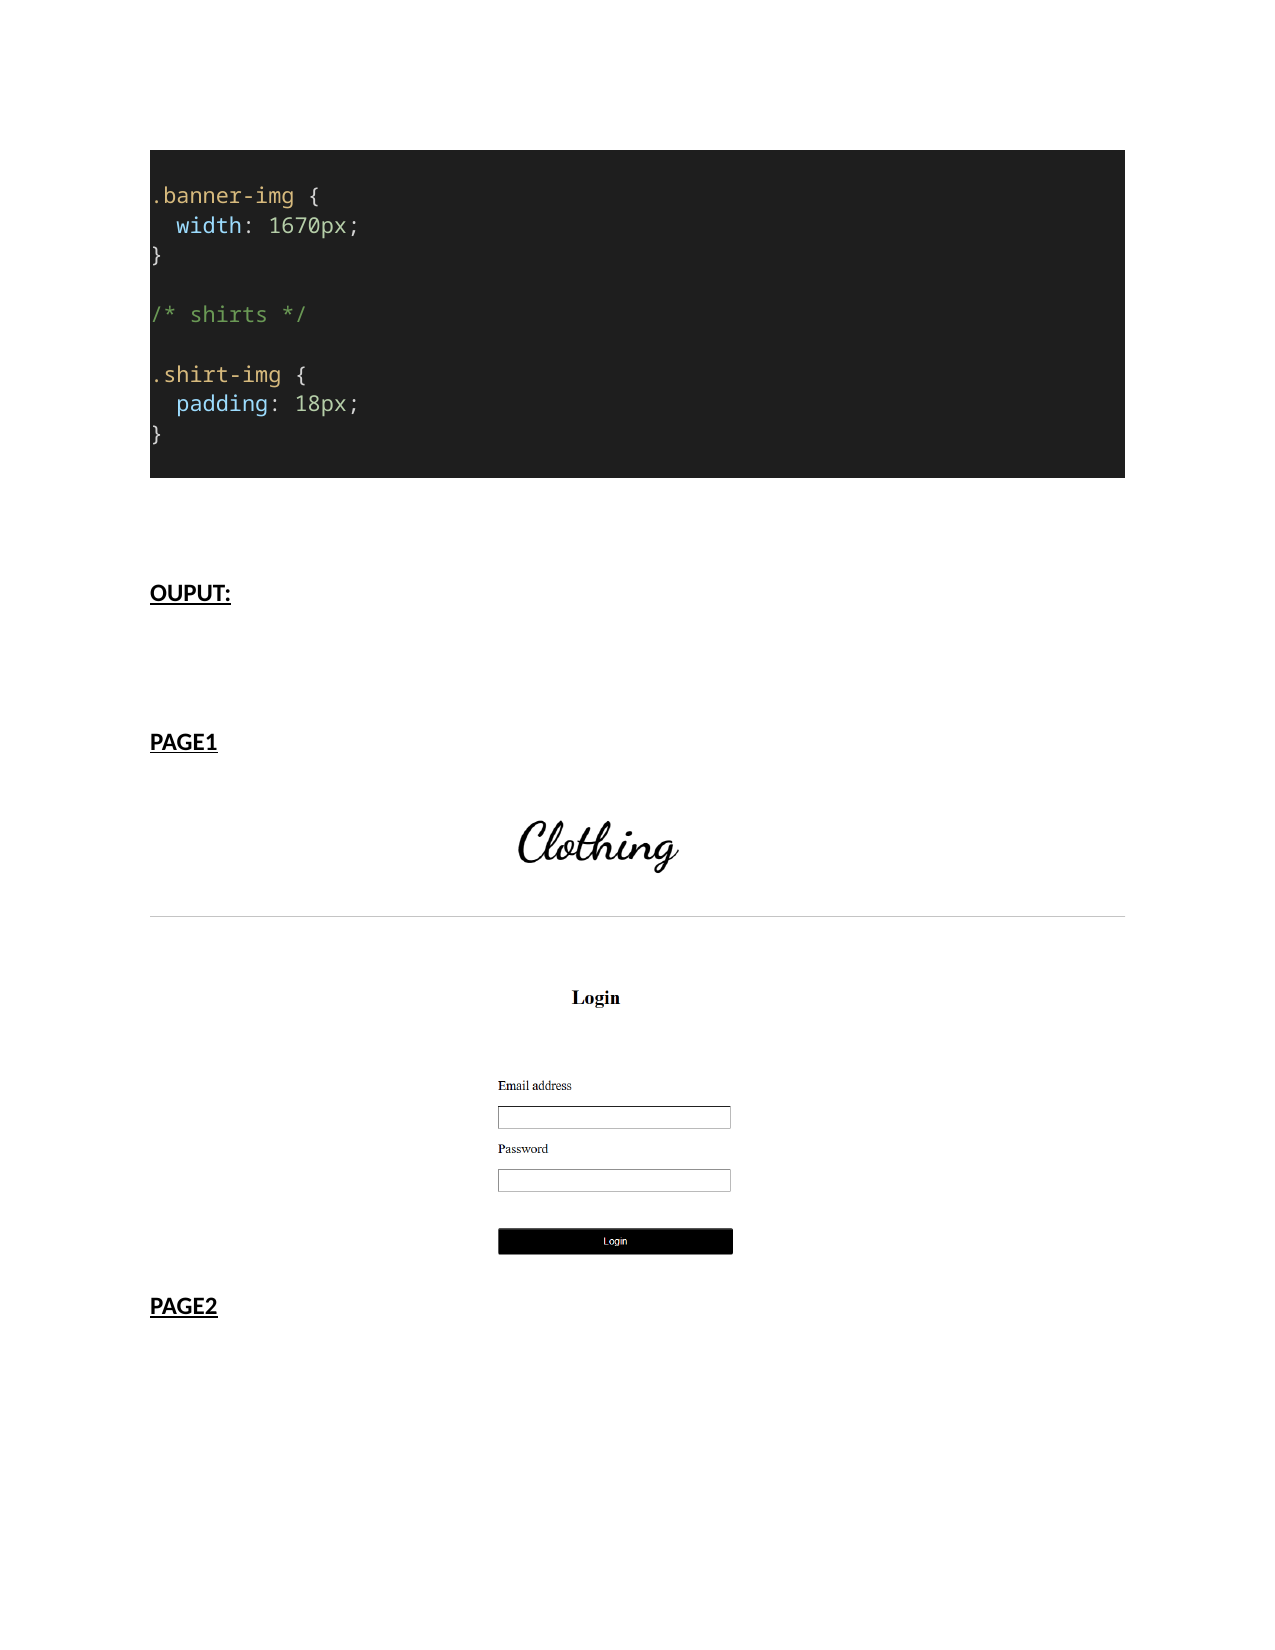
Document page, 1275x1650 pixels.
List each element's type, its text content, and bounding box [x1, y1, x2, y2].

text .banner-img { [150, 180, 1125, 209]
text } [150, 239, 1125, 269]
text .shirt-img { [150, 358, 1125, 388]
text } [150, 418, 1125, 448]
text PAGE2 [150, 1290, 1125, 1321]
text padding: 18px; [150, 388, 1125, 418]
text width: 1670px; [150, 209, 1125, 239]
text /* shirts */ [150, 299, 1125, 329]
text OUPUT: [150, 577, 1125, 607]
picture [150, 775, 1125, 1272]
text PAGE1 [150, 726, 1125, 756]
